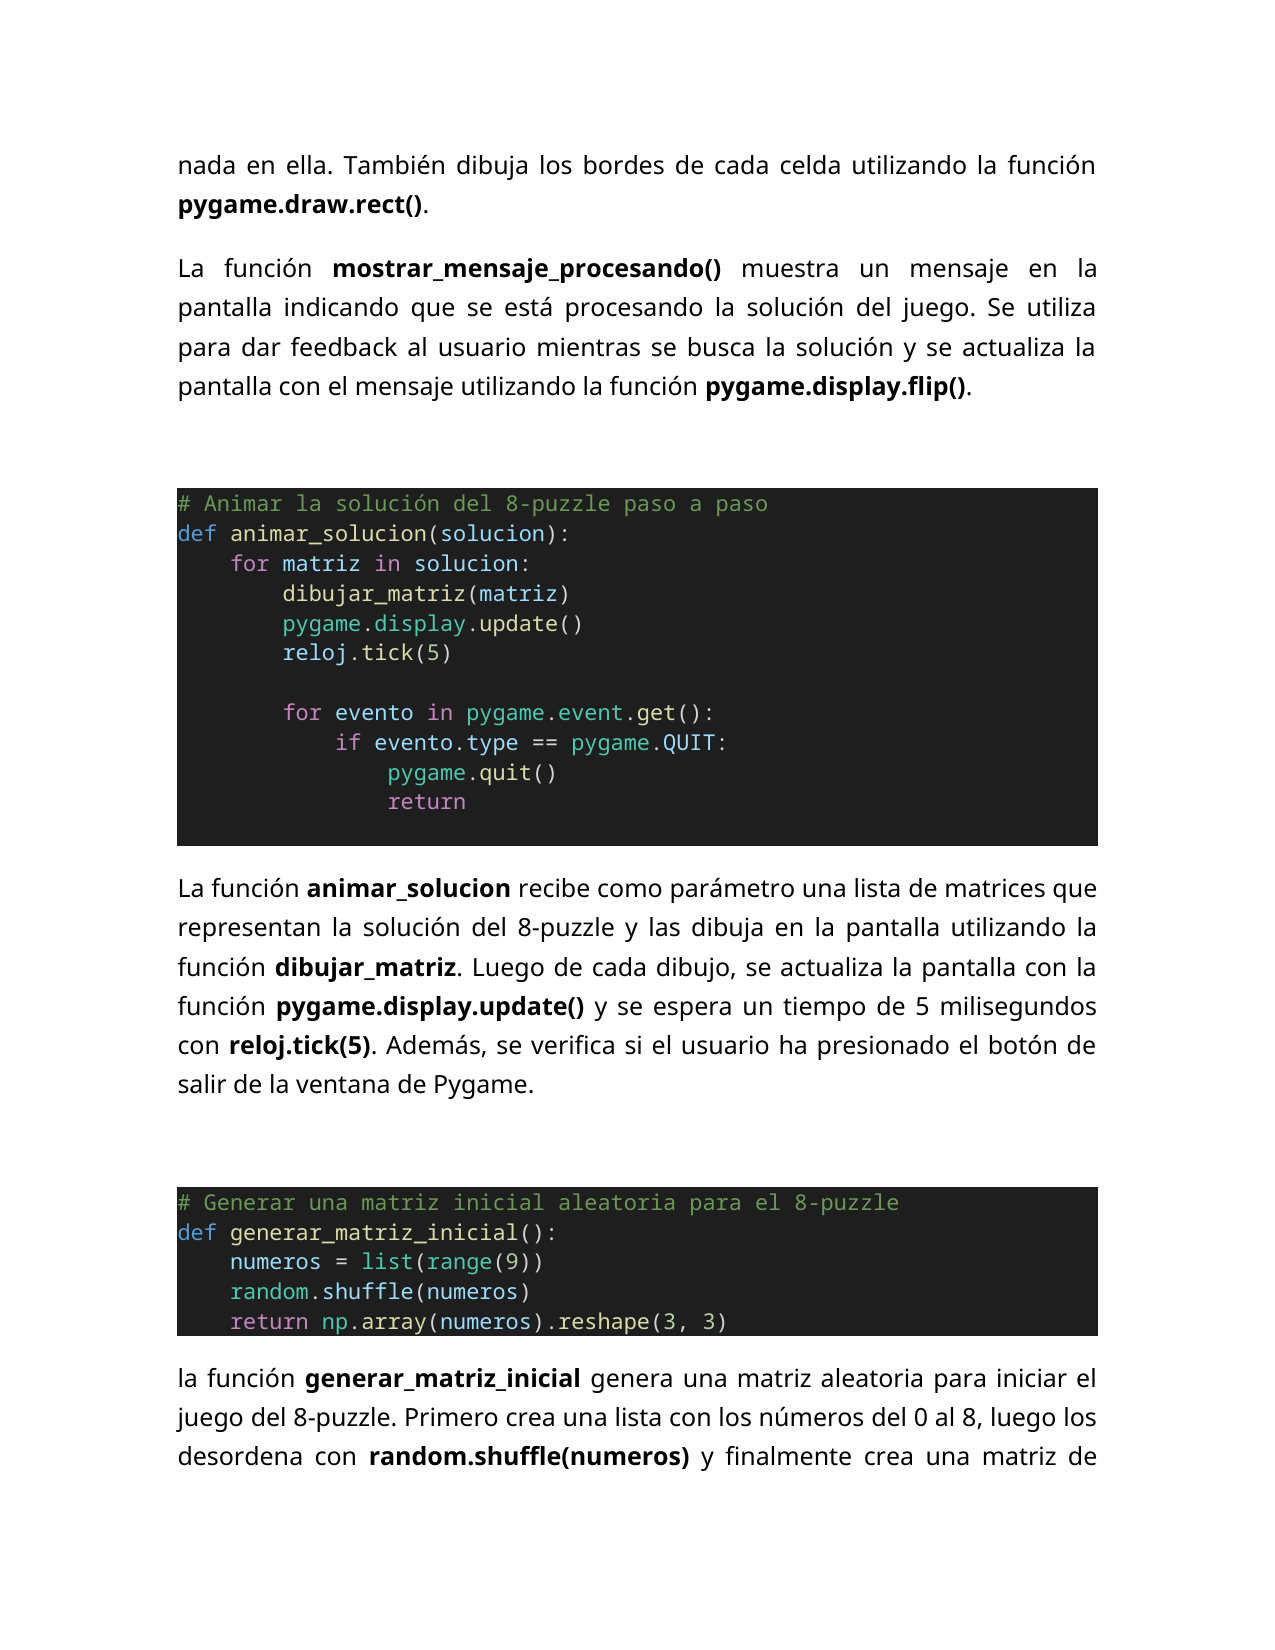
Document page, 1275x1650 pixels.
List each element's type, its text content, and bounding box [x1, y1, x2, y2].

text reloj.tick(5) [177, 637, 1098, 667]
text return [177, 786, 1098, 816]
text numeros = list(range(9)) [177, 1246, 1098, 1276]
text if evento.type == pygame.QUIT: [177, 727, 1098, 757]
text La función animar_solucion recibe como parámetro una lista de matrices que representan la solución del 8-puzzle y las dibuja en la pantalla utilizando la función dibujar_matriz. Luego de cada dibujo, se actualiza la pantalla con la función pygame.display.update() y se espera un tiempo de 5 milisegundos con reloj.tick(5). Además, se verifica si el usuario ha presionado el botón de salir de la ventana de Pygame. [177, 871, 1098, 1101]
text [177, 148, 1098, 221]
text # Animar la solución del 8-puzzle paso a paso [177, 488, 1098, 518]
text for evento in pygame.event.get(): [177, 697, 1098, 727]
text pygame.quit() [177, 757, 1098, 786]
text pygame.display.update() [177, 608, 1098, 637]
text for matriz in solucion: [177, 548, 1098, 578]
text dibujar_matriz(matriz) [177, 578, 1098, 608]
text random.shuffle(numeros) [177, 1276, 1098, 1306]
text # Generar una matriz inicial aleatoria para el 8-puzzle [177, 1187, 1098, 1217]
text def animar_solucion(solucion): [177, 518, 1098, 548]
text La función mostrar_mensaje_procesando() muestra un mensaje en la pantalla indicando que se está procesando la solución del juego. Se utiliza para dar feedback al usuario mientras se busca la solución y se actualiza la pantalla con el mensaje utilizando la función pygame.display.flip(). [177, 251, 1098, 402]
text def generar_matriz_inicial(): [177, 1217, 1098, 1246]
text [177, 1361, 1098, 1473]
text return np.array(numeros).reshape(3, 3) [177, 1306, 1098, 1336]
